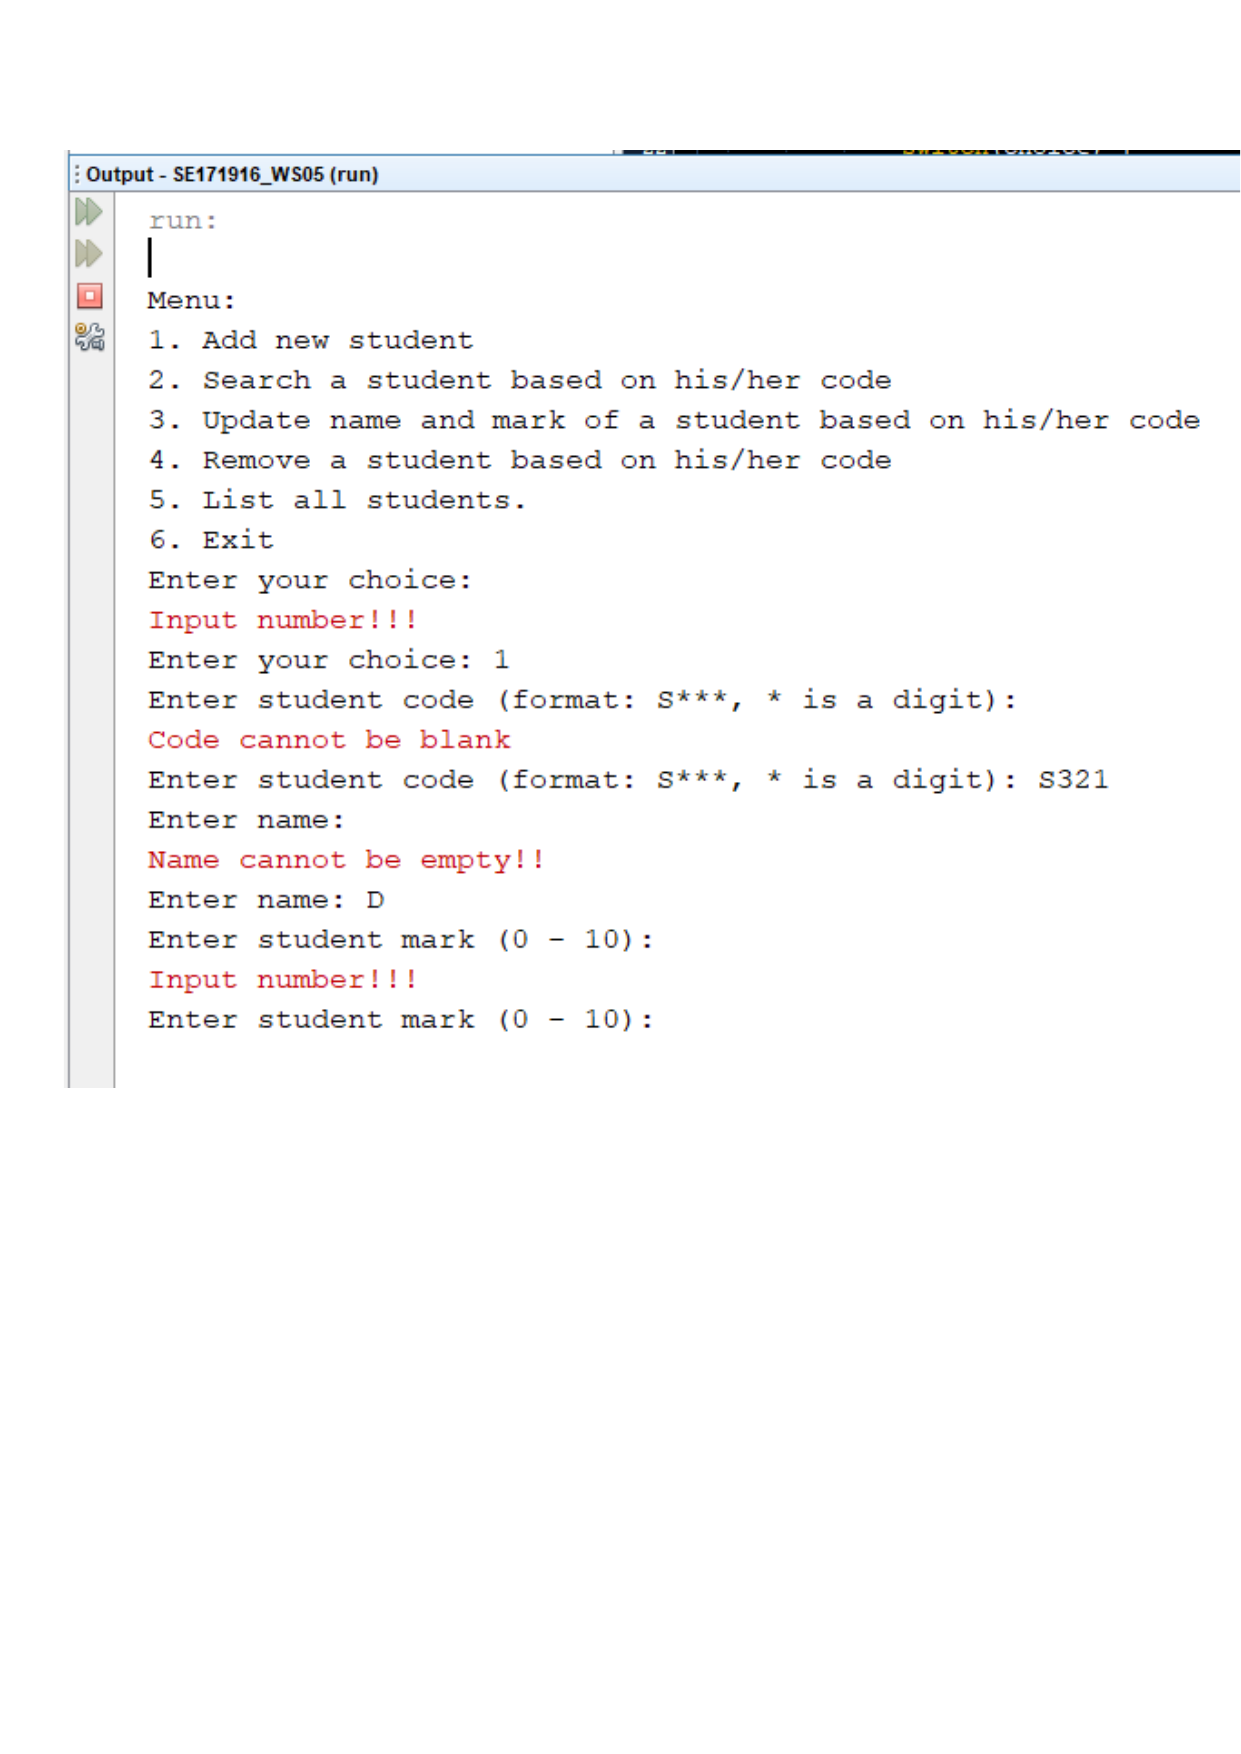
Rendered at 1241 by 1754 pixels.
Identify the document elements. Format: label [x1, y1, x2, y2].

picture [63, 150, 1241, 1088]
